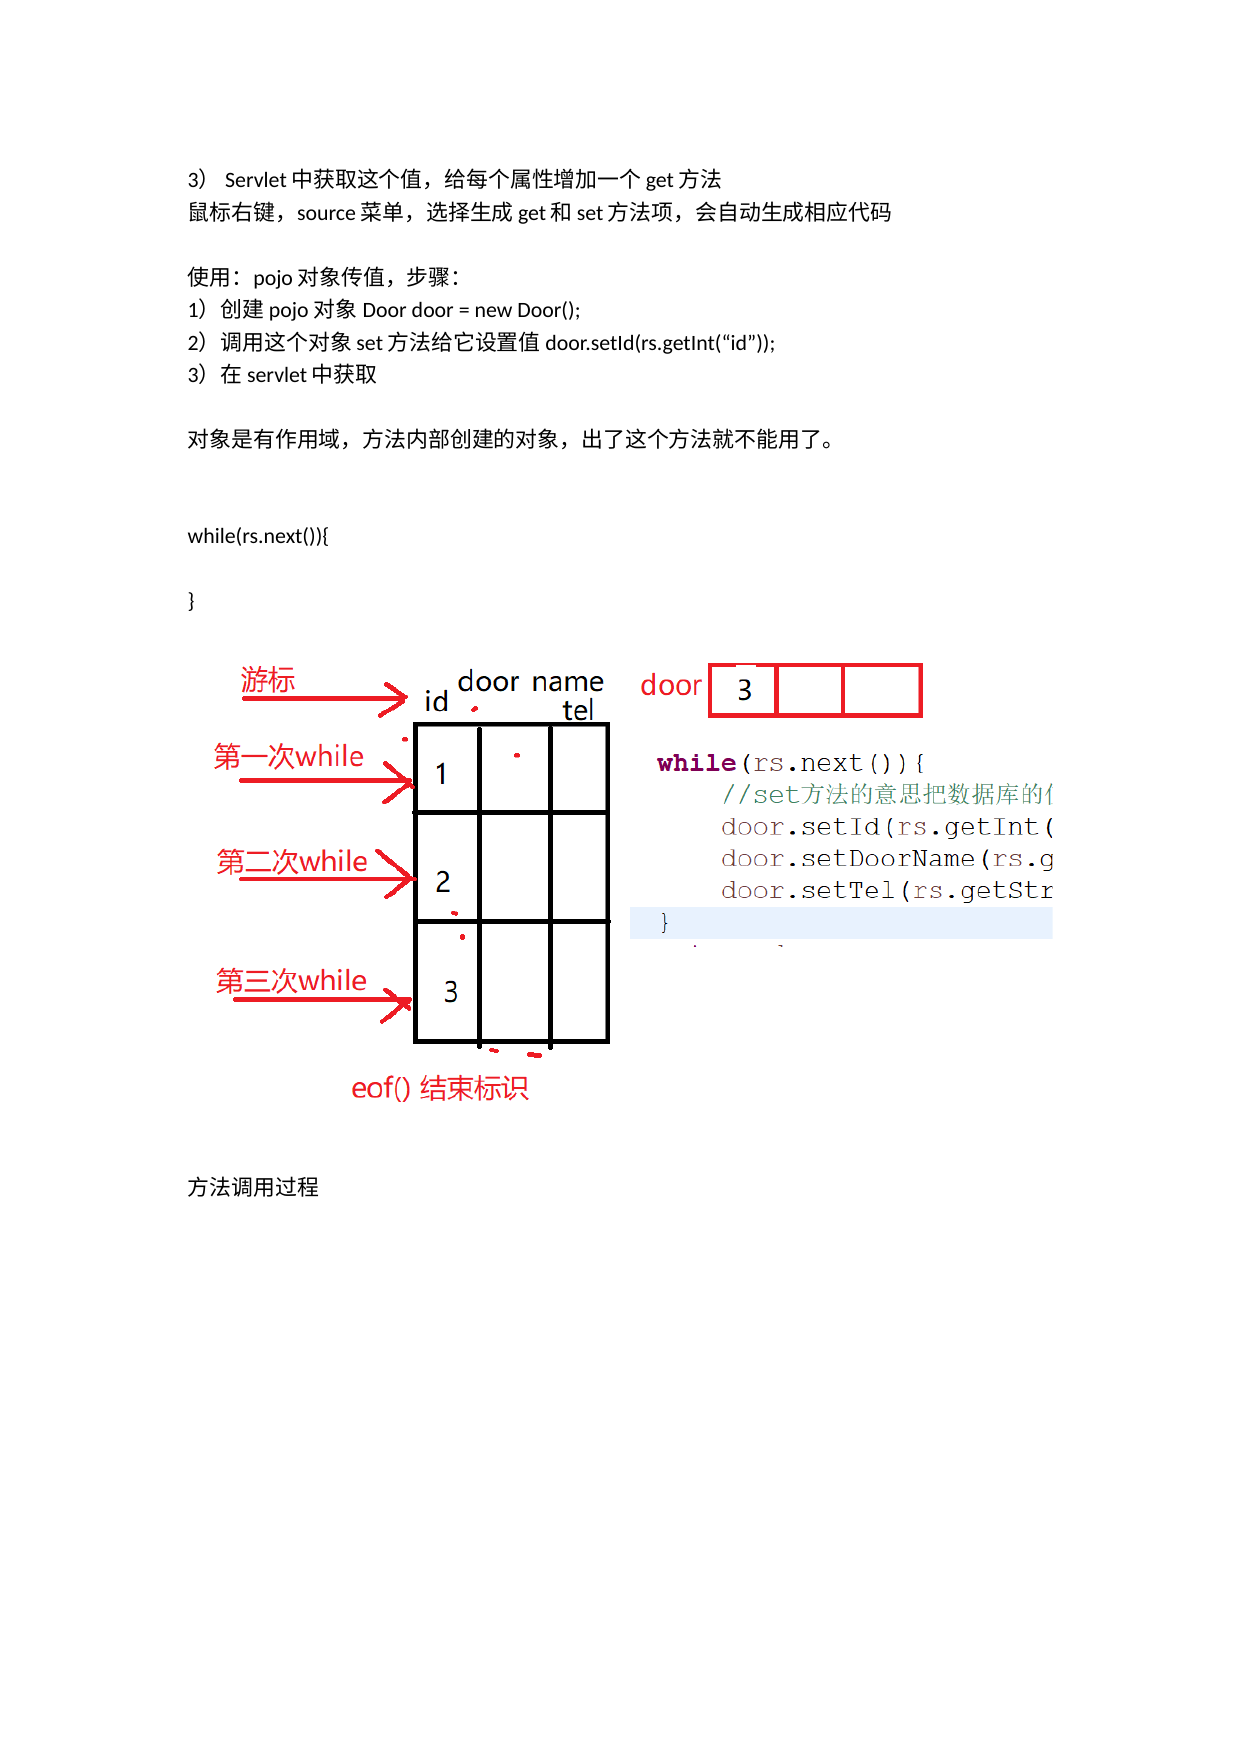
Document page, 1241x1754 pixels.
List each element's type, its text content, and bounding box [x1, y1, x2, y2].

picture [187, 649, 1053, 1128]
text while(rs.next()){ [187, 519, 1053, 552]
text 鼠标右键，source菜单，选择生成get和set方法项，会自动生成相应代码 [187, 194, 1053, 227]
text 3）在servlet中获取 [187, 357, 1053, 389]
list Servlet中获取这个值，给每个属性增加一个get方法 [187, 162, 1053, 194]
text 对象是有作用域，方法内部创建的对象，出了这个方法就不能用了。 [187, 422, 1053, 454]
text 方法调用过程 [187, 1169, 1053, 1202]
text 使用：pojo对象传值，步骤： [187, 259, 1053, 292]
text } [187, 584, 1053, 617]
text 2）调用这个对象set方法给它设置值 door.setId(rs.getInt(“id”)); [187, 324, 1053, 357]
text 1）创建pojo对象 Door door = new Door(); [187, 292, 1053, 324]
